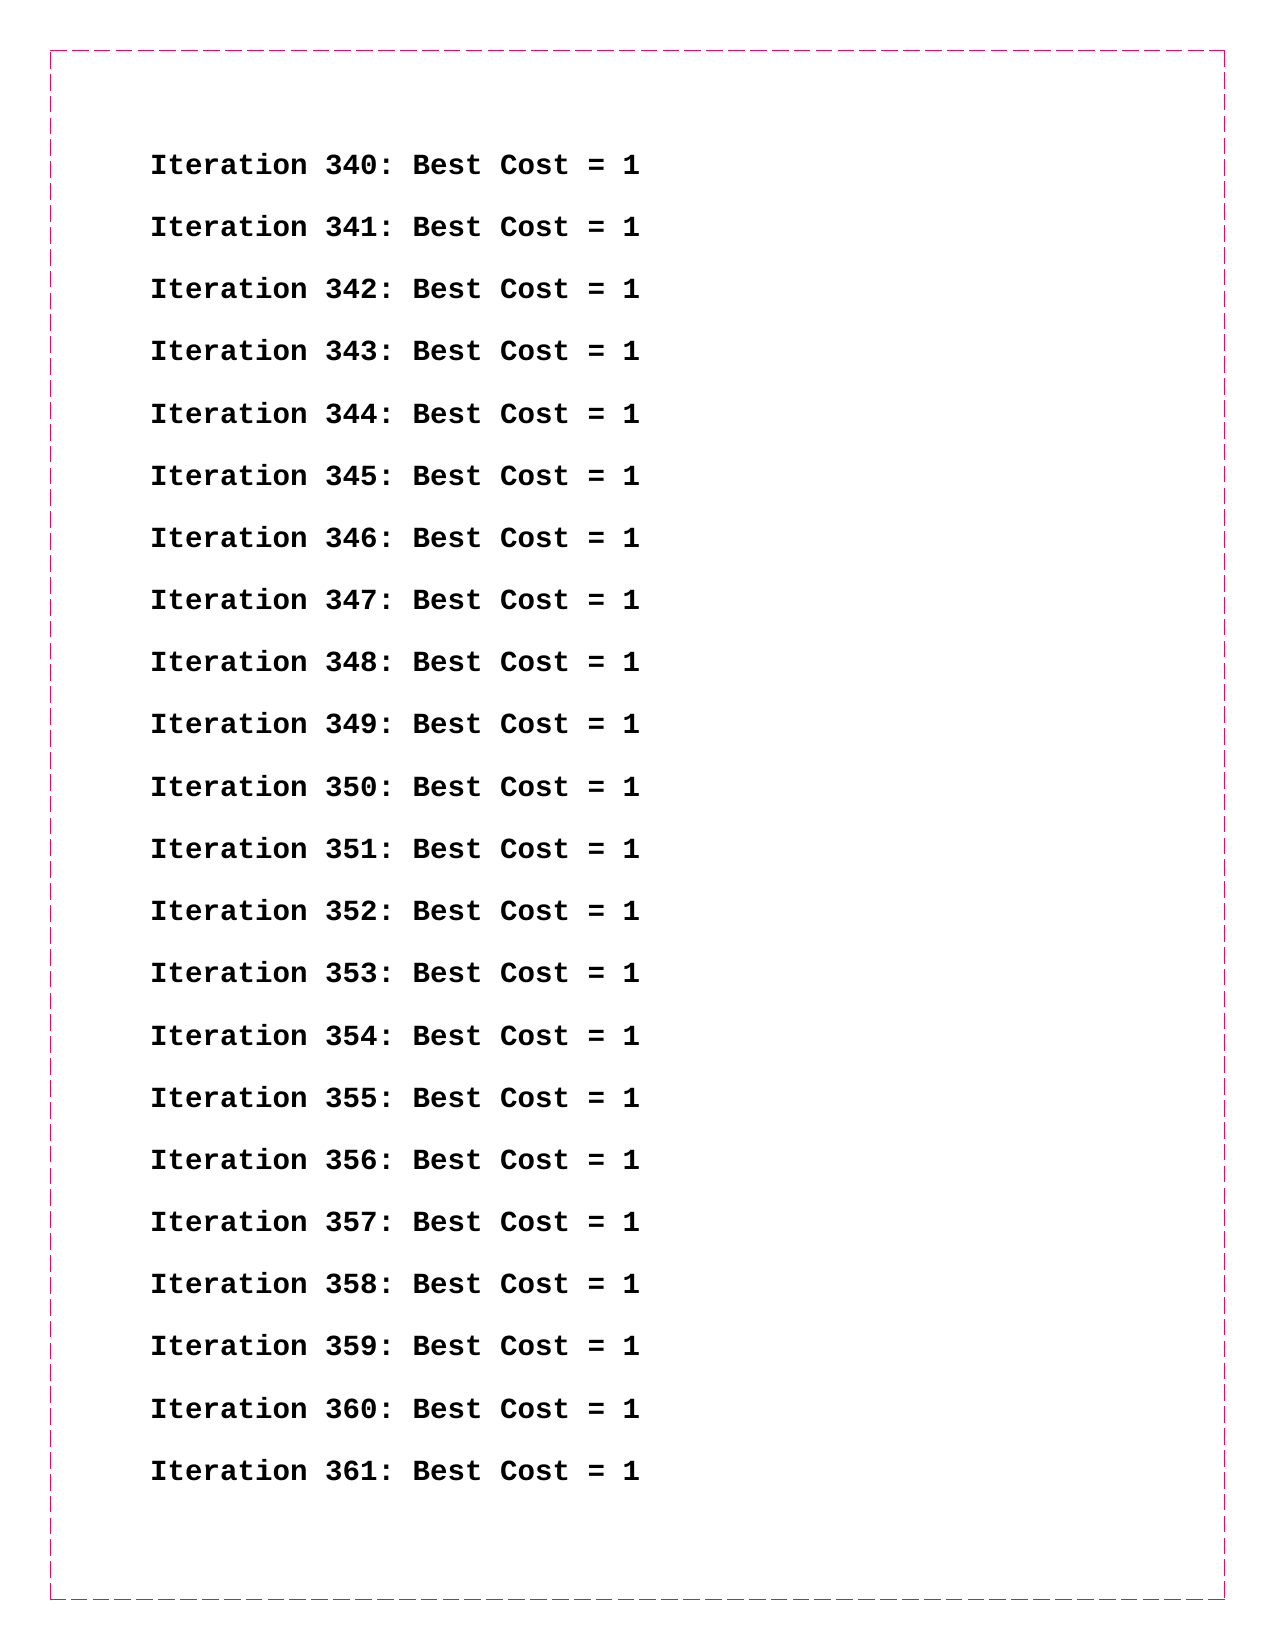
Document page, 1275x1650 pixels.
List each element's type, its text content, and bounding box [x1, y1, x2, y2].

text Iteration 358: Best Cost = 1 [150, 1269, 1125, 1302]
text Iteration 345: Best Cost = 1 [150, 461, 1125, 494]
text Iteration 360: Best Cost = 1 [150, 1394, 1125, 1427]
text Iteration 344: Best Cost = 1 [150, 399, 1125, 432]
text Iteration 354: Best Cost = 1 [150, 1021, 1125, 1054]
text Iteration 347: Best Cost = 1 [150, 585, 1125, 618]
text Iteration 357: Best Cost = 1 [150, 1207, 1125, 1240]
text Iteration 349: Best Cost = 1 [150, 710, 1125, 743]
text Iteration 359: Best Cost = 1 [150, 1332, 1125, 1364]
text Iteration 351: Best Cost = 1 [150, 834, 1125, 867]
text Iteration 350: Best Cost = 1 [150, 772, 1125, 805]
text Iteration 342: Best Cost = 1 [150, 274, 1125, 307]
text Iteration 361: Best Cost = 1 [150, 1456, 1125, 1489]
text Iteration 348: Best Cost = 1 [150, 647, 1125, 681]
text Iteration 343: Best Cost = 1 [150, 337, 1125, 369]
text Iteration 353: Best Cost = 1 [150, 958, 1125, 991]
text Iteration 346: Best Cost = 1 [150, 523, 1125, 556]
text Iteration 356: Best Cost = 1 [150, 1145, 1125, 1178]
text Iteration 340: Best Cost = 1 [150, 150, 1125, 183]
text Iteration 355: Best Cost = 1 [150, 1083, 1125, 1116]
text Iteration 341: Best Cost = 1 [150, 212, 1125, 245]
text Iteration 352: Best Cost = 1 [150, 896, 1125, 929]
